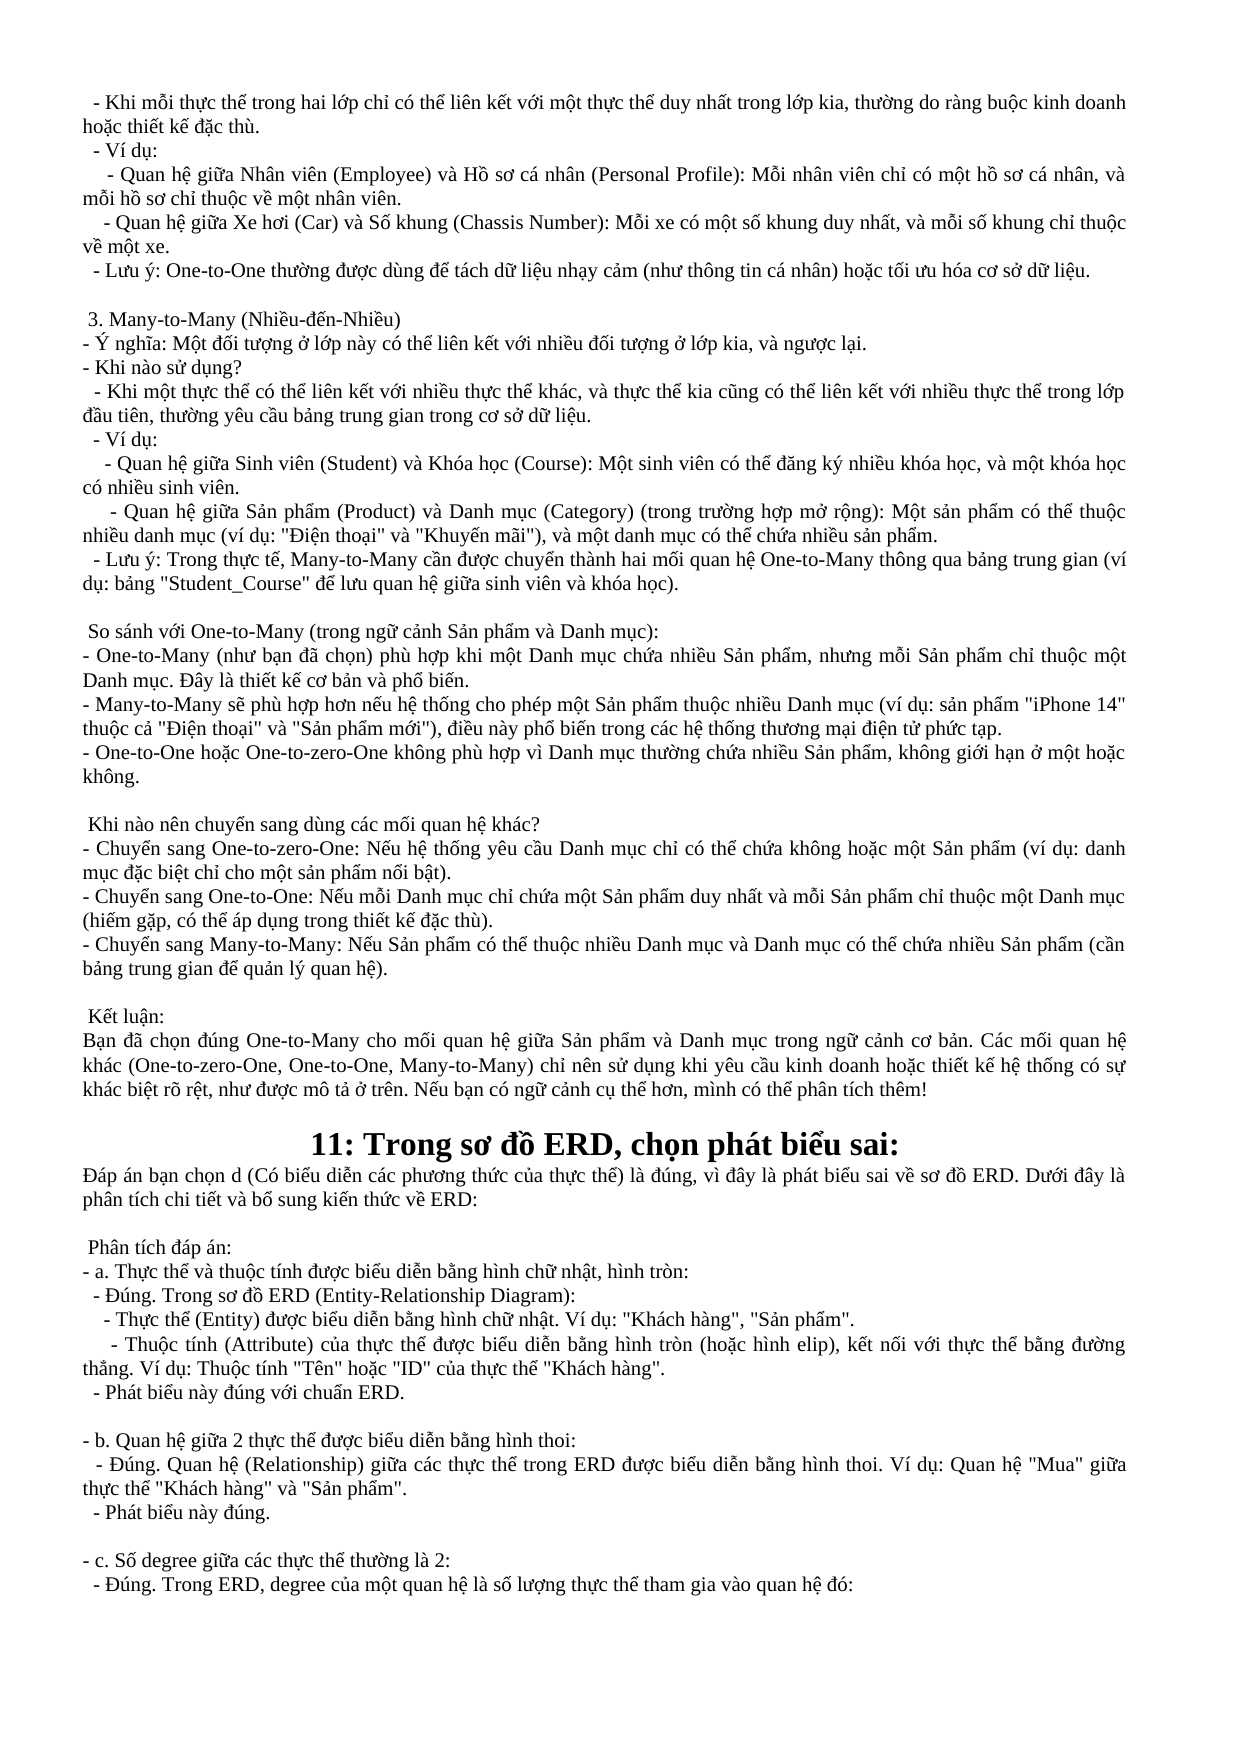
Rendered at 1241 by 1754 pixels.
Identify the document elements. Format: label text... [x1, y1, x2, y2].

text Kết luận: [82, 1004, 1128, 1028]
text - Quan hệ giữa Nhân viên (Employee) và Hồ sơ cá nhân (Personal Profile): Mỗi nhân viên chỉ có một hồ sơ cá nhân, và mỗi hồ sơ chỉ thuộc về một nhân viên. [82, 162, 1128, 210]
text - Quan hệ giữa Sản phẩm (Product) và Danh mục (Category) (trong trường hợp mở rộng): Một sản phẩm có thể thuộc nhiều danh mục (ví dụ: "Điện thoại" và "Khuyến mãi"), và một danh mục có thể chứa nhiều sản phẩm. [82, 499, 1128, 547]
text - Ý nghĩa: Một đối tượng ở lớp này có thể liên kết với nhiều đối tượng ở lớp kia, và ngược lại. [82, 331, 1128, 355]
text - Đúng. Trong ERD, degree của một quan hệ là số lượng thực thể tham gia vào quan hệ đó: [82, 1572, 1128, 1596]
text - Ví dụ: [82, 138, 1128, 162]
text - Quan hệ giữa Sinh viên (Student) và Khóa học (Course): Một sinh viên có thể đăng ký nhiều khóa học, và một khóa học có nhiều sinh viên. [82, 451, 1128, 499]
text Phân tích đáp án: [82, 1235, 1128, 1259]
text Đáp án bạn chọn d (Có biểu diễn các phương thức của thực thể) là đúng, vì đây là phát biểu sai về sơ đồ ERD. Dưới đây là phân tích chi tiết và bổ sung kiến thức về ERD: [82, 1163, 1128, 1211]
text - Lưu ý: One-to-One thường được dùng để tách dữ liệu nhạy cảm (như thông tin cá nhân) hoặc tối ưu hóa cơ sở dữ liệu. [82, 258, 1128, 282]
text - Đúng. Quan hệ (Relationship) giữa các thực thể trong ERD được biểu diễn bằng hình thoi. Ví dụ: Quan hệ "Mua" giữa thực thể "Khách hàng" và "Sản phẩm". [82, 1452, 1128, 1500]
text - Phát biểu này đúng. [82, 1500, 1128, 1524]
text - c. Số degree giữa các thực thể thường là 2: [82, 1548, 1128, 1572]
text - Thực thể (Entity) được biểu diễn bằng hình chữ nhật. Ví dụ: "Khách hàng", "Sản phẩm". [82, 1307, 1128, 1331]
text - Ví dụ: [82, 427, 1128, 451]
text - Chuyển sang Many-to-Many: Nếu Sản phẩm có thể thuộc nhiều Danh mục và Danh mục có thể chứa nhiều Sản phẩm (cần bảng trung gian để quản lý quan hệ). [82, 932, 1128, 980]
text - a. Thực thể và thuộc tính được biểu diễn bằng hình chữ nhật, hình tròn: [82, 1259, 1128, 1283]
text - Khi một thực thể có thể liên kết với nhiều thực thể khác, và thực thể kia cũng có thể liên kết với nhiều thực thể trong lớp đầu tiên, thường yêu cầu bảng trung gian trong cơ sở dữ liệu. [82, 379, 1128, 427]
text 3. Many-to-Many (Nhiều-đến-Nhiều) [82, 307, 1128, 331]
text - Khi nào sử dụng? [82, 355, 1128, 379]
text So sánh với One-to-Many (trong ngữ cảnh Sản phẩm và Danh mục): [82, 619, 1128, 643]
text - Phát biểu này đúng với chuẩn ERD. [82, 1379, 1128, 1404]
text - Chuyển sang One-to-One: Nếu mỗi Danh mục chỉ chứa một Sản phẩm duy nhất và mỗi Sản phẩm chỉ thuộc một Danh mục (hiếm gặp, có thể áp dụng trong thiết kế đặc thù). [82, 884, 1128, 932]
text - Many-to-Many sẽ phù hợp hơn nếu hệ thống cho phép một Sản phẩm thuộc nhiều Danh mục (ví dụ: sản phẩm "iPhone 14" thuộc cả "Điện thoại" và "Sản phẩm mới"), điều này phổ biến trong các hệ thống thương mại điện tử phức tạp. [82, 692, 1128, 740]
text - Đúng. Trong sơ đồ ERD (Entity-Relationship Diagram): [82, 1283, 1128, 1307]
text Bạn đã chọn đúng One-to-Many cho mối quan hệ giữa Sản phẩm và Danh mục trong ngữ cảnh cơ bản. Các mối quan hệ khác (One-to-zero-One, One-to-One, Many-to-Many) chỉ nên sử dụng khi yêu cầu kinh doanh hoặc thiết kế hệ thống có sự khác biệt rõ rệt, như được mô tả ở trên. Nếu bạn có ngữ cảnh cụ thể hơn, mình có thể phân tích thêm! [82, 1028, 1128, 1101]
text - Chuyển sang One-to-zero-One: Nếu hệ thống yêu cầu Danh mục chỉ có thể chứa không hoặc một Sản phẩm (ví dụ: danh mục đặc biệt chỉ cho một sản phẩm nổi bật). [82, 836, 1128, 884]
text 11: Trong sơ đồ ERD, chọn phát biểu sai: [82, 1125, 1128, 1163]
text - Khi mỗi thực thể trong hai lớp chỉ có thể liên kết với một thực thể duy nhất trong lớp kia, thường do ràng buộc kinh doanh hoặc thiết kế đặc thù. [82, 90, 1128, 138]
text - One-to-One hoặc One-to-zero-One không phù hợp vì Danh mục thường chứa nhiều Sản phẩm, không giới hạn ở một hoặc không. [82, 740, 1128, 788]
text - Quan hệ giữa Xe hơi (Car) và Số khung (Chassis Number): Mỗi xe có một số khung duy nhất, và mỗi số khung chỉ thuộc về một xe. [82, 210, 1128, 258]
text - Lưu ý: Trong thực tế, Many-to-Many cần được chuyển thành hai mối quan hệ One-to-Many thông qua bảng trung gian (ví dụ: bảng "Student_Course" để lưu quan hệ giữa sinh viên và khóa học). [82, 547, 1128, 595]
text - b. Quan hệ giữa 2 thực thể được biểu diễn bằng hình thoi: [82, 1428, 1128, 1452]
text Khi nào nên chuyển sang dùng các mối quan hệ khác? [82, 812, 1128, 836]
text - One-to-Many (như bạn đã chọn) phù hợp khi một Danh mục chứa nhiều Sản phẩm, nhưng mỗi Sản phẩm chỉ thuộc một Danh mục. Đây là thiết kế cơ bản và phổ biến. [82, 643, 1128, 692]
